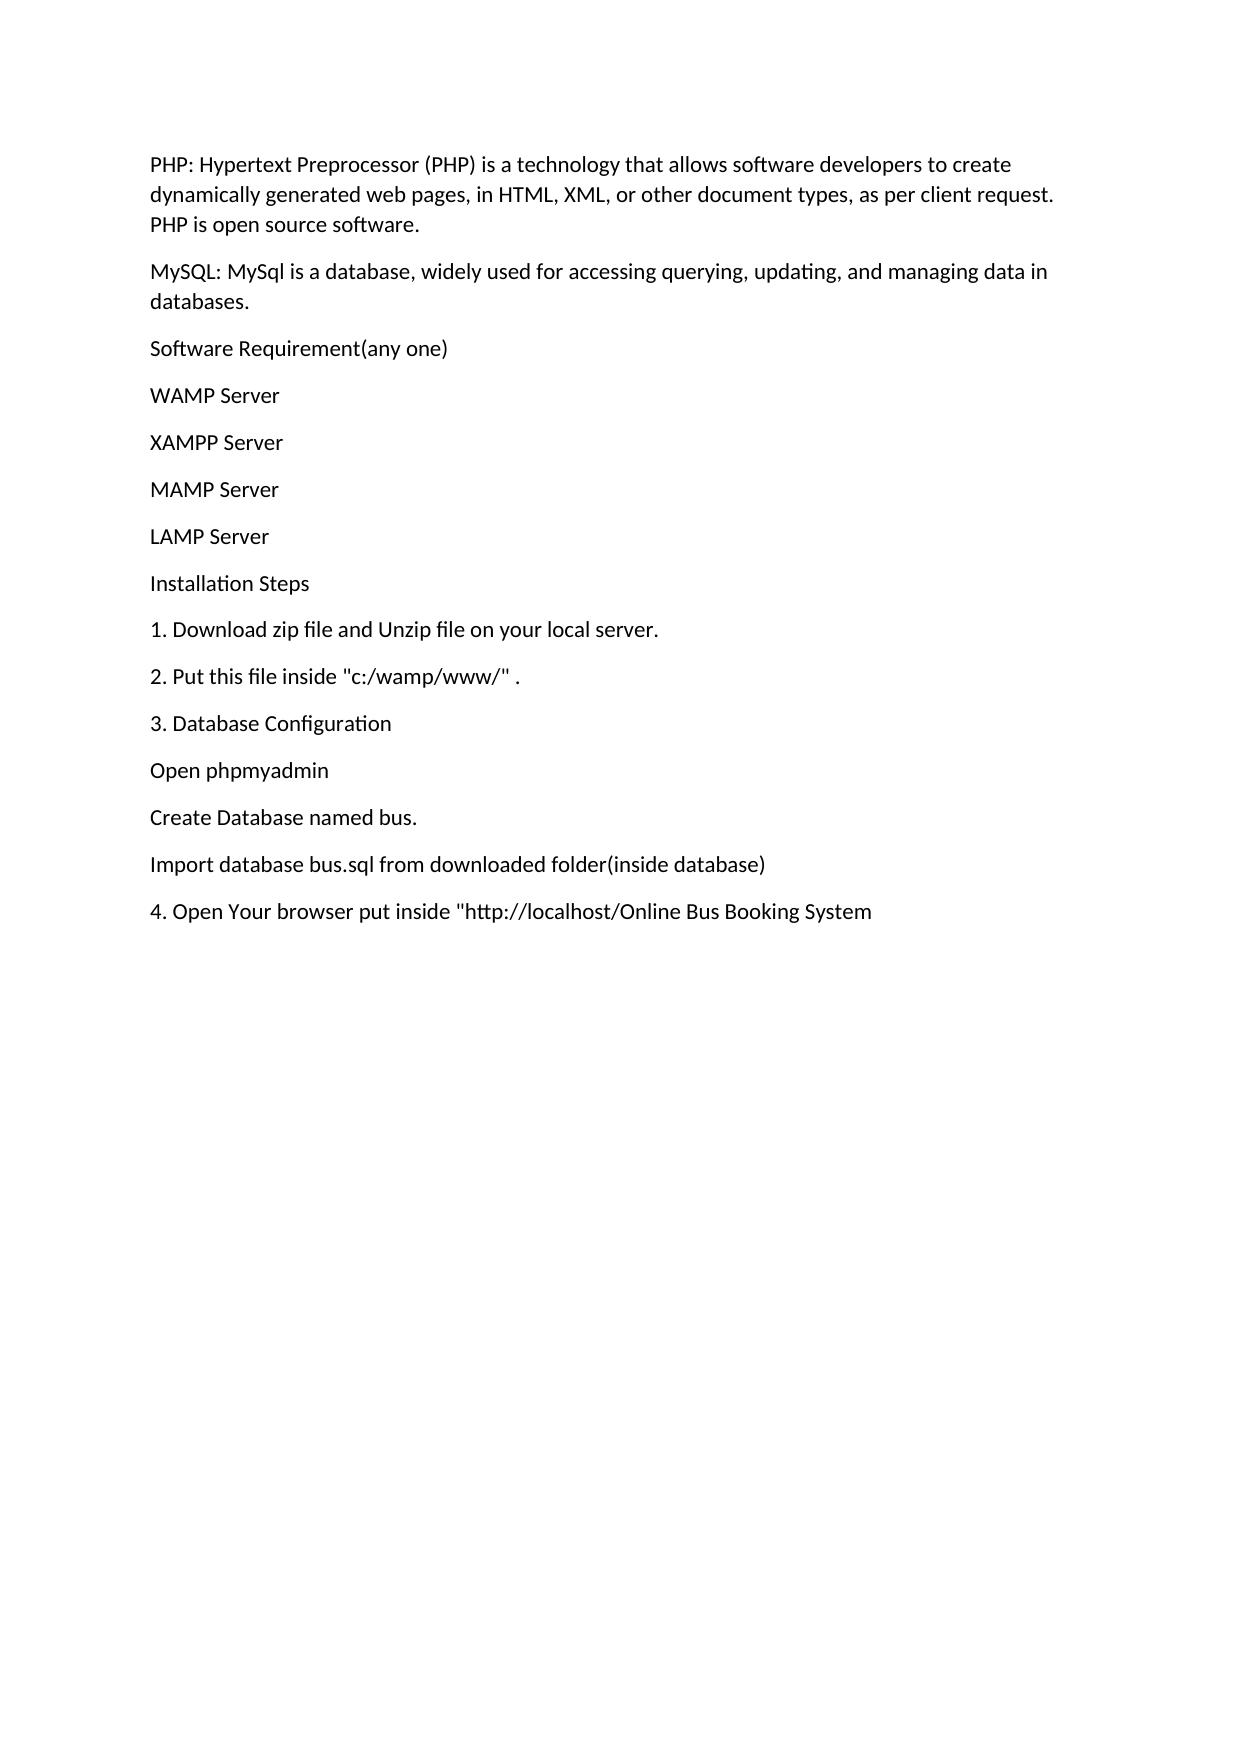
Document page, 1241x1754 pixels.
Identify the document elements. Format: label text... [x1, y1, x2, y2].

text Software Requirement(any one) [150, 334, 1090, 362]
text PHP: Hypertext Preprocessor (PHP) is a technology that allows software developers to create dynamically generated web pages, in HTML, XML, or other document types, as per client request. PHP is open source software. [150, 150, 1090, 238]
text XAMPP Server [150, 428, 1090, 456]
text Open phpmyadmin [150, 756, 1090, 784]
text WAMP Server [150, 381, 1090, 409]
text 3. Database Configuration [150, 709, 1090, 737]
text 1. Download zip file and Unzip file on your local server. [150, 616, 1090, 644]
text MySQL: MySql is a database, widely used for accessing querying, updating, and managing data in databases. [150, 257, 1090, 316]
text Create Database named bus. [150, 803, 1090, 831]
text MAMP Server [150, 475, 1090, 503]
text LAMP Server [150, 522, 1090, 550]
text Import database bus.sql from downloaded folder(inside database) [150, 850, 1090, 878]
text 4. Open Your browser put inside "http://localhost/Online Bus Booking System [150, 897, 1090, 925]
text 2. Put this file inside "c:/wamp/www/" . [150, 662, 1090, 691]
text Installation Steps [150, 569, 1090, 597]
